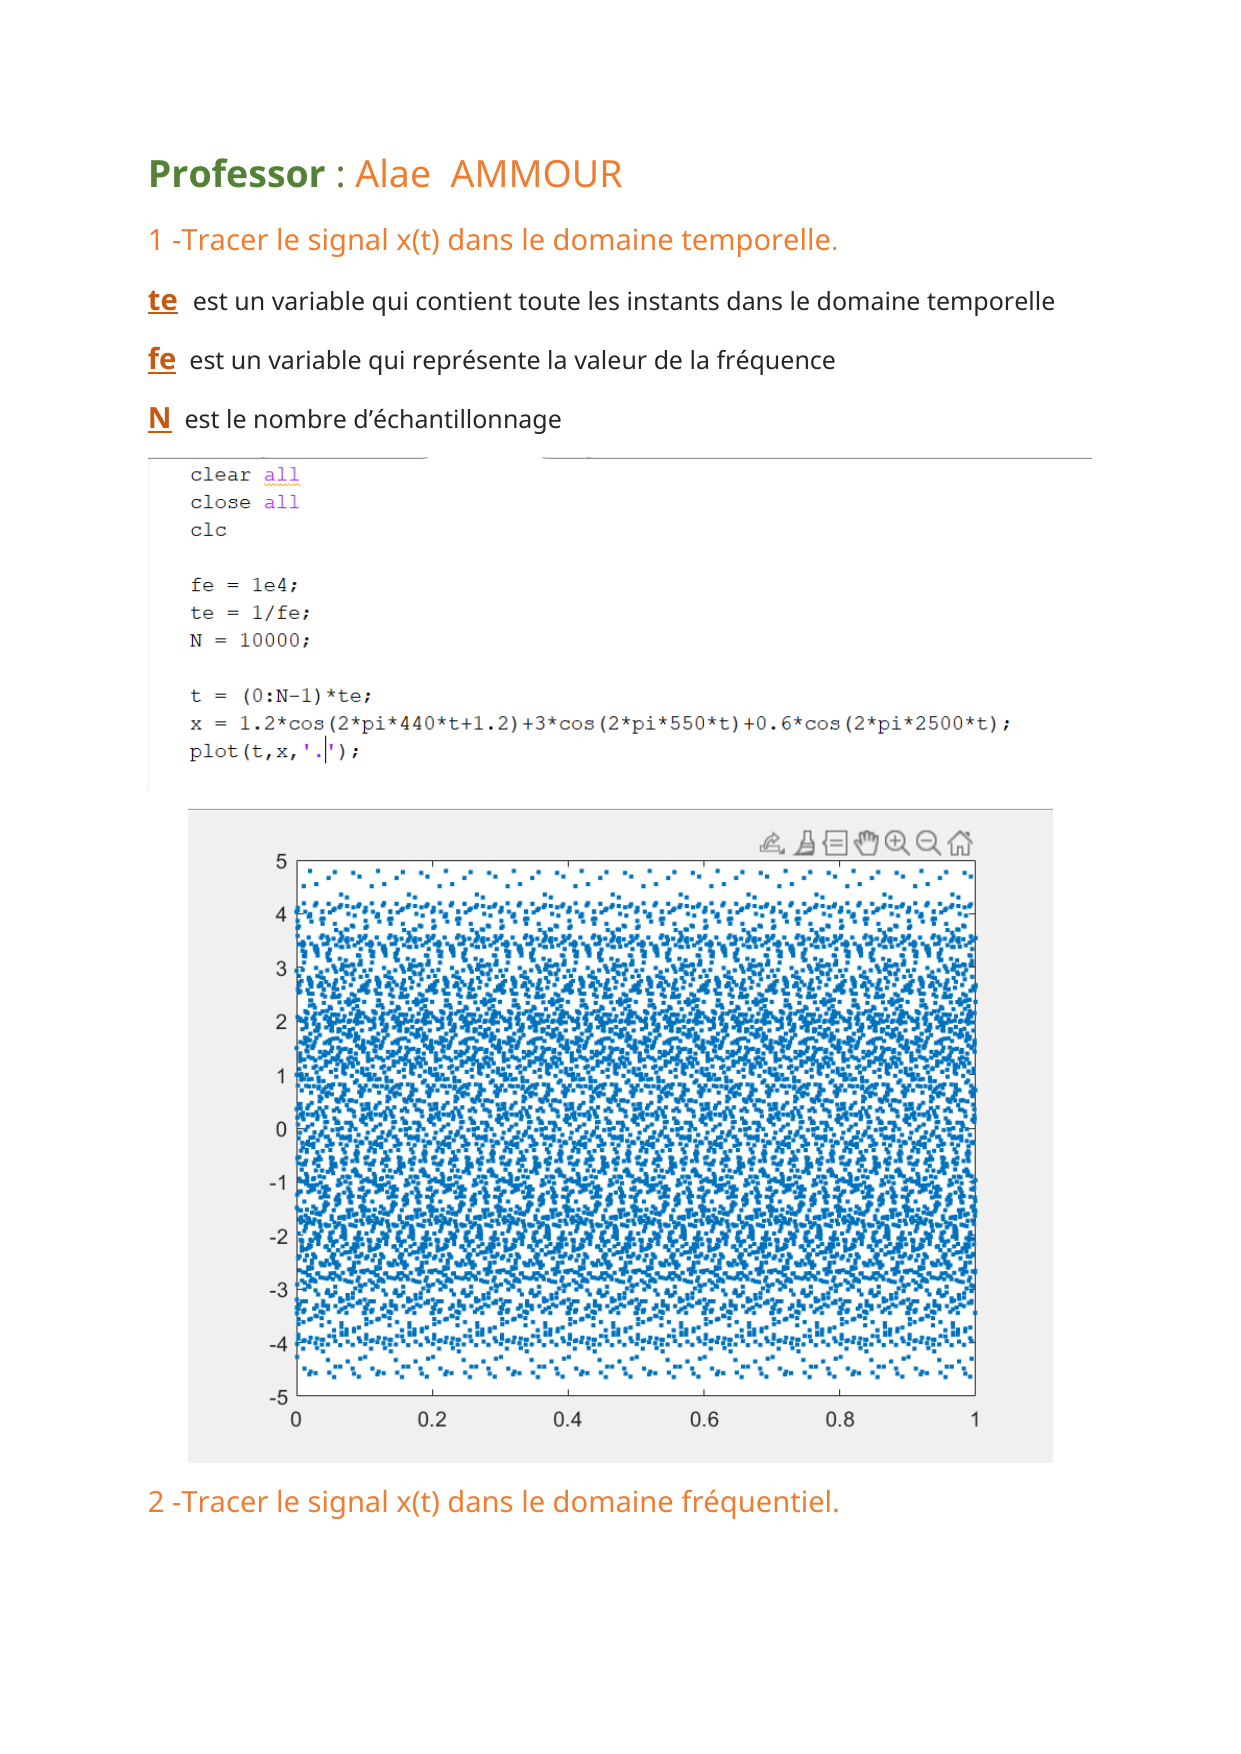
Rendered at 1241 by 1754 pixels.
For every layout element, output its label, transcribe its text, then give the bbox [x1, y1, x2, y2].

text fe est un variable qui représente la valeur de la fréquence [148, 338, 1093, 378]
text 2 -Tracer le signal x(t) dans le domaine fréquentiel. [148, 1482, 1093, 1521]
picture [148, 457, 1092, 790]
text N est le nombre d’échantillonnage [148, 398, 1093, 437]
text te est un variable qui contient toute les instants dans le domaine temporelle [148, 279, 1093, 318]
text Professor : Alae AMMOUR [148, 148, 1093, 199]
text 1 -Tracer le signal x(t) dans le domaine temporelle. [148, 219, 1093, 259]
picture [188, 808, 1053, 1463]
